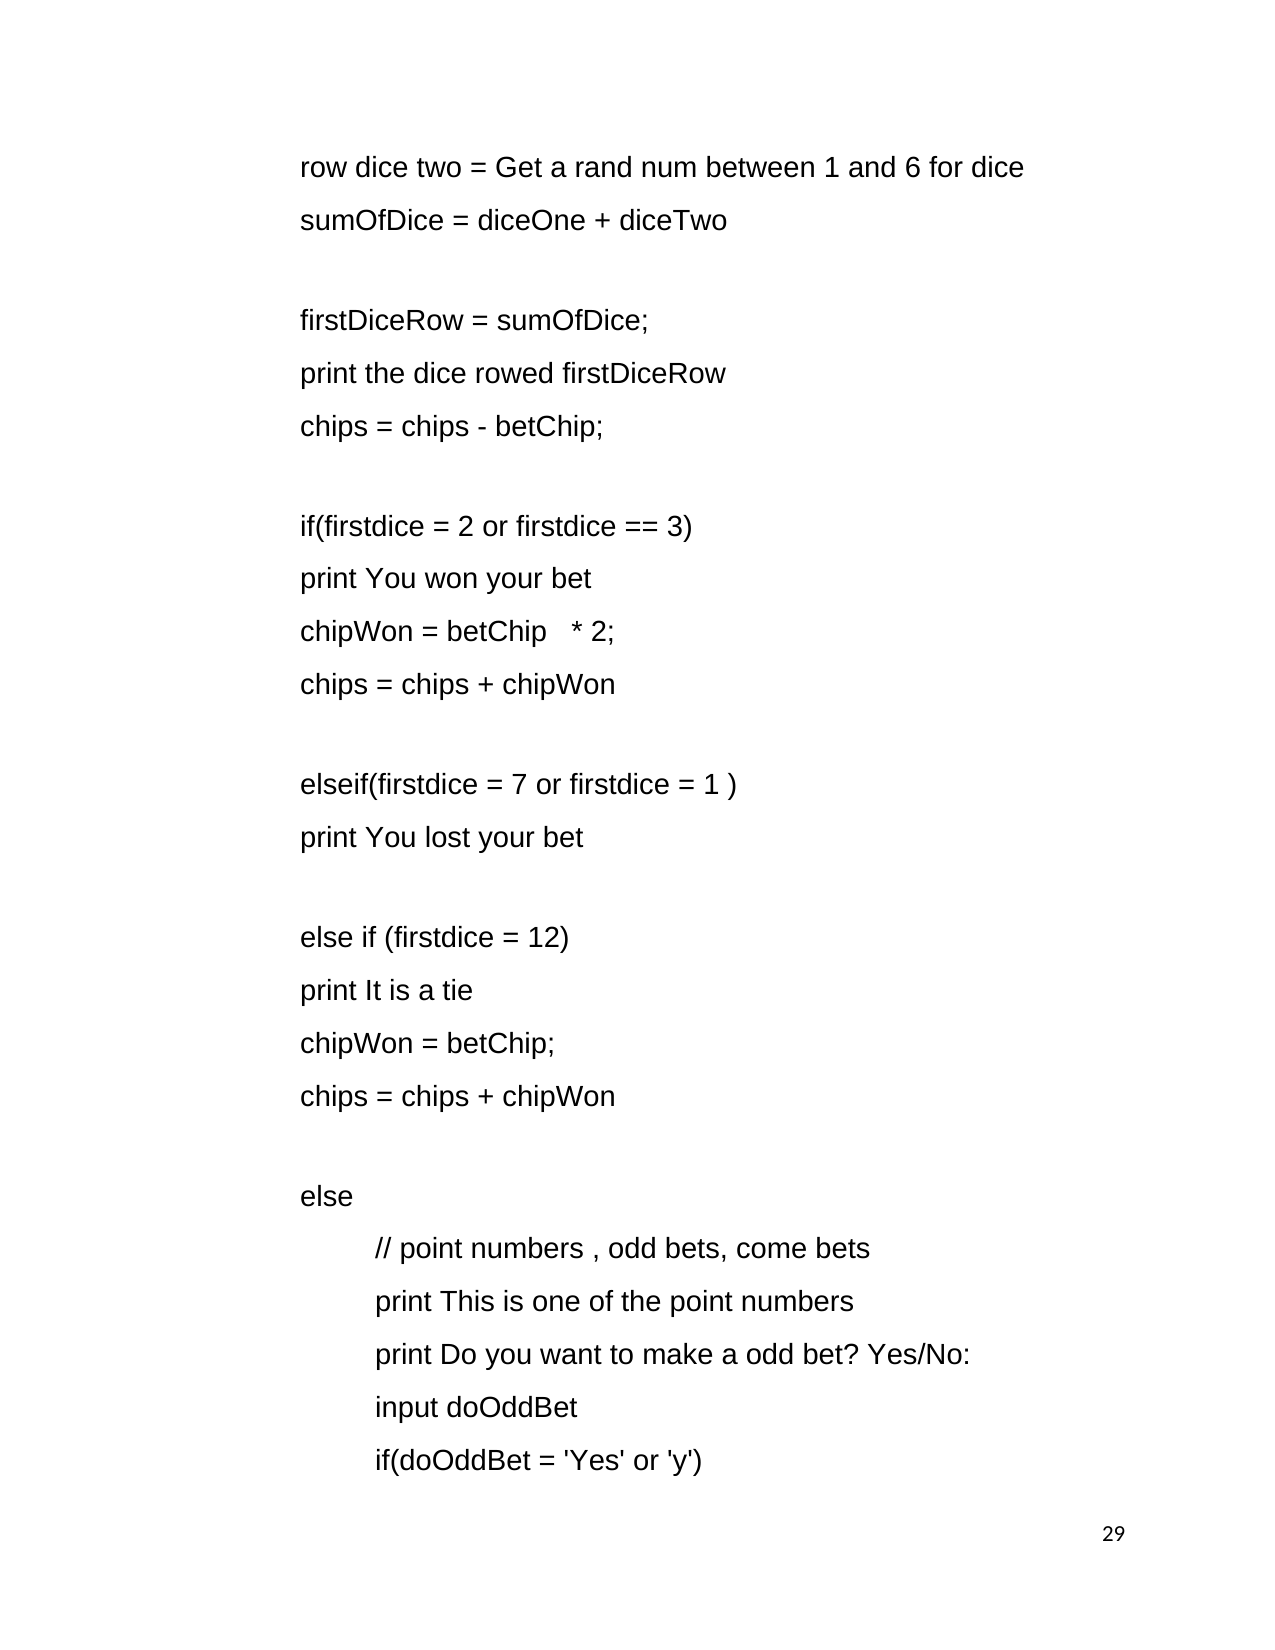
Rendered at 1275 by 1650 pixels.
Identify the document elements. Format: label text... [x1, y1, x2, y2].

text chipWon = betChip * 2; [150, 614, 1125, 648]
text print You lost your bet [150, 820, 1125, 853]
text chips = chips + chipWon [150, 667, 1125, 701]
text row dice two = Get a rand num between 1 and 6 for dice [150, 150, 1125, 183]
text input doOddBet [150, 1390, 1125, 1423]
text firstDiceRow = sumOfDice; [150, 303, 1125, 336]
text print This is one of the point numbers [150, 1284, 1125, 1318]
text if(doOddBet = 'Yes' or 'y') [150, 1443, 1125, 1476]
text // point numbers , odd bets, come bets [150, 1231, 1125, 1265]
text print the dice rowed firstDiceRow [150, 356, 1125, 389]
text if(firstdice = 2 or firstdice == 3) [150, 509, 1125, 542]
text else [150, 1179, 1125, 1212]
text elseif(firstdice = 7 or firstdice = 1 ) [150, 767, 1125, 801]
text print Do you want to make a odd bet? Yes/No: [150, 1337, 1125, 1371]
text chipWon = betChip; [150, 1026, 1125, 1059]
text else if (firstdice = 12) [150, 920, 1125, 954]
text chips = chips + chipWon [150, 1078, 1125, 1112]
text print You won your bet [150, 561, 1125, 595]
text sumOfDice = diceOne + diceTwo [150, 203, 1125, 236]
text print It is a tie [150, 973, 1125, 1006]
text chips = chips - betChip; [150, 408, 1125, 442]
